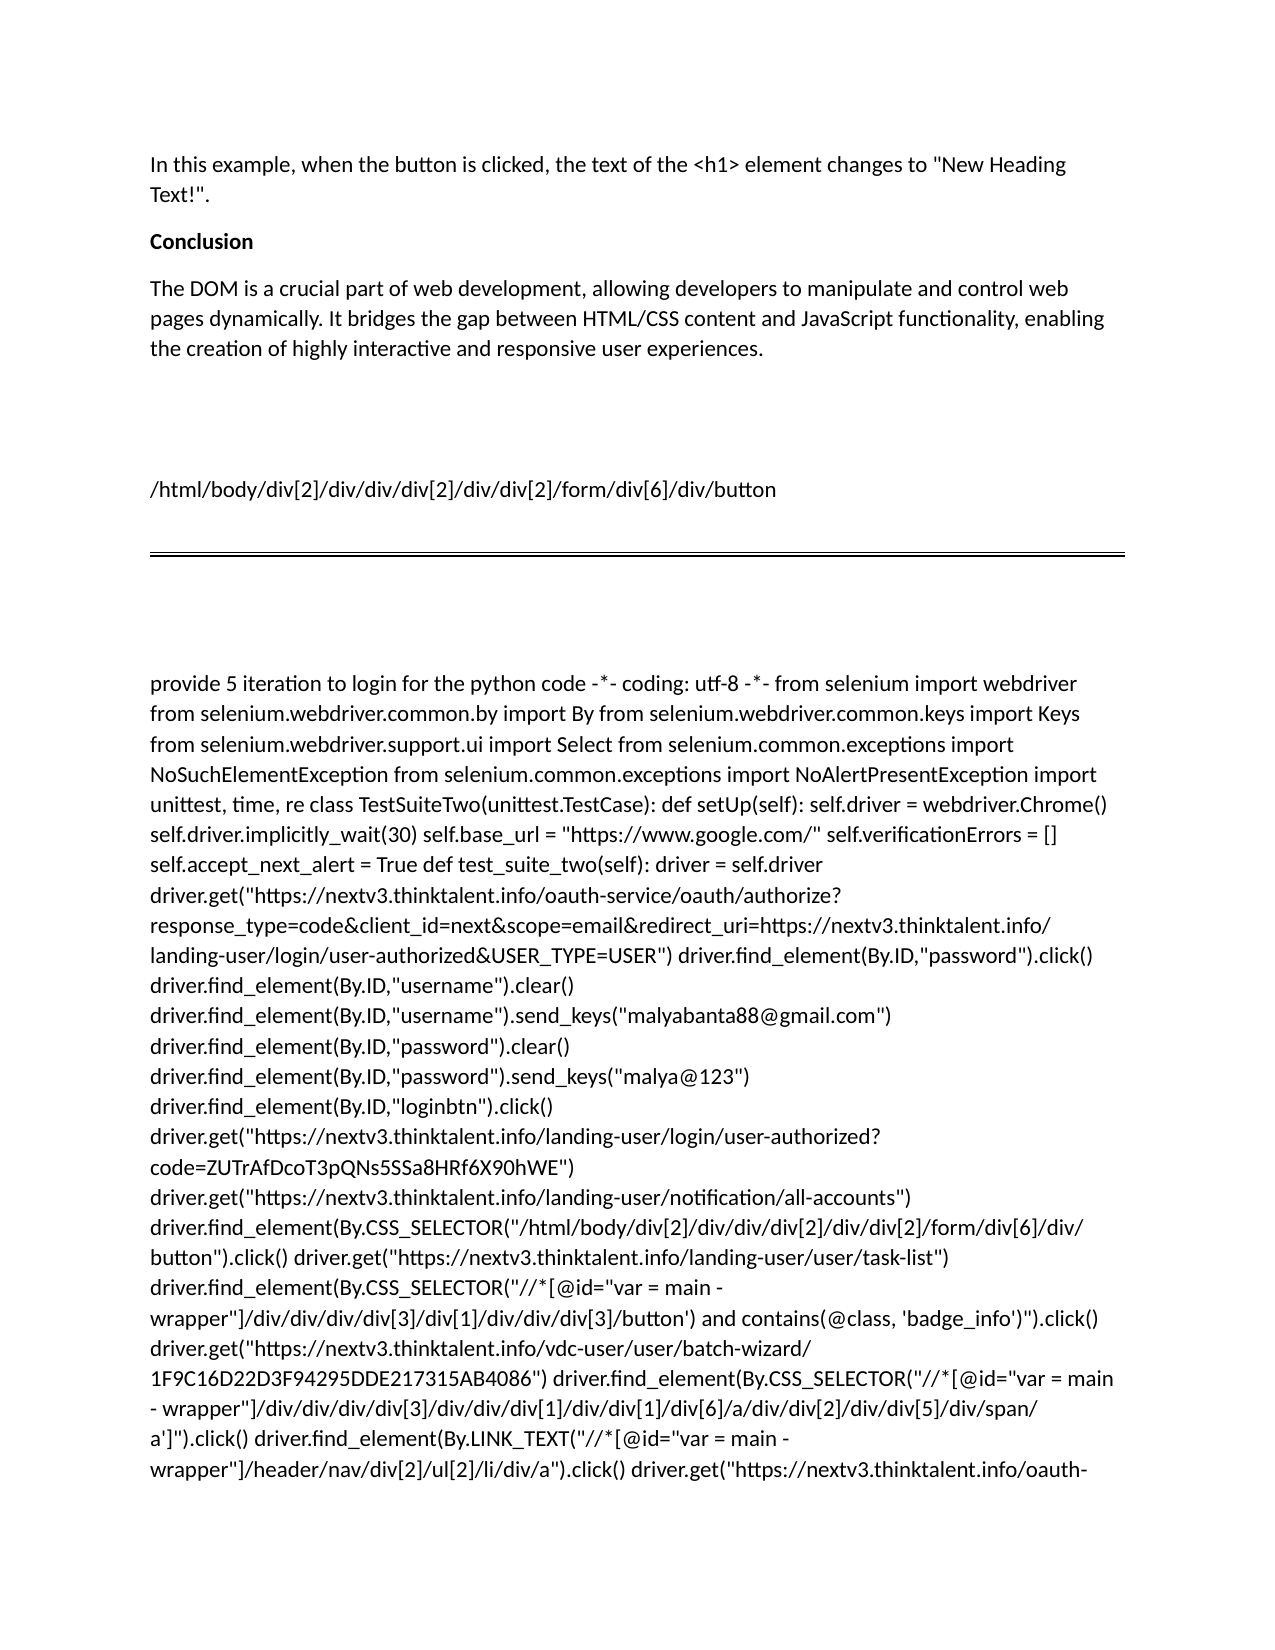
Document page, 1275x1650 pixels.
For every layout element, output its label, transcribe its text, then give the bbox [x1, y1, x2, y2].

text Conclusion [150, 227, 1125, 255]
text In this example, when the button is clicked, the text of the <h1> element changes to "New Heading Text!". [150, 150, 1125, 208]
text The DOM is a crucial part of web development, allowing developers to manipulate and control web pages dynamically. It bridges the gap between HTML/CSS content and JavaScript functionality, enabling the creation of highly interactive and responsive user experiences. [150, 274, 1125, 362]
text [150, 669, 1125, 1483]
text /html/body/div[2]/div/div/div[2]/div/div[2]/form/div[6]/div/button [150, 475, 1125, 503]
